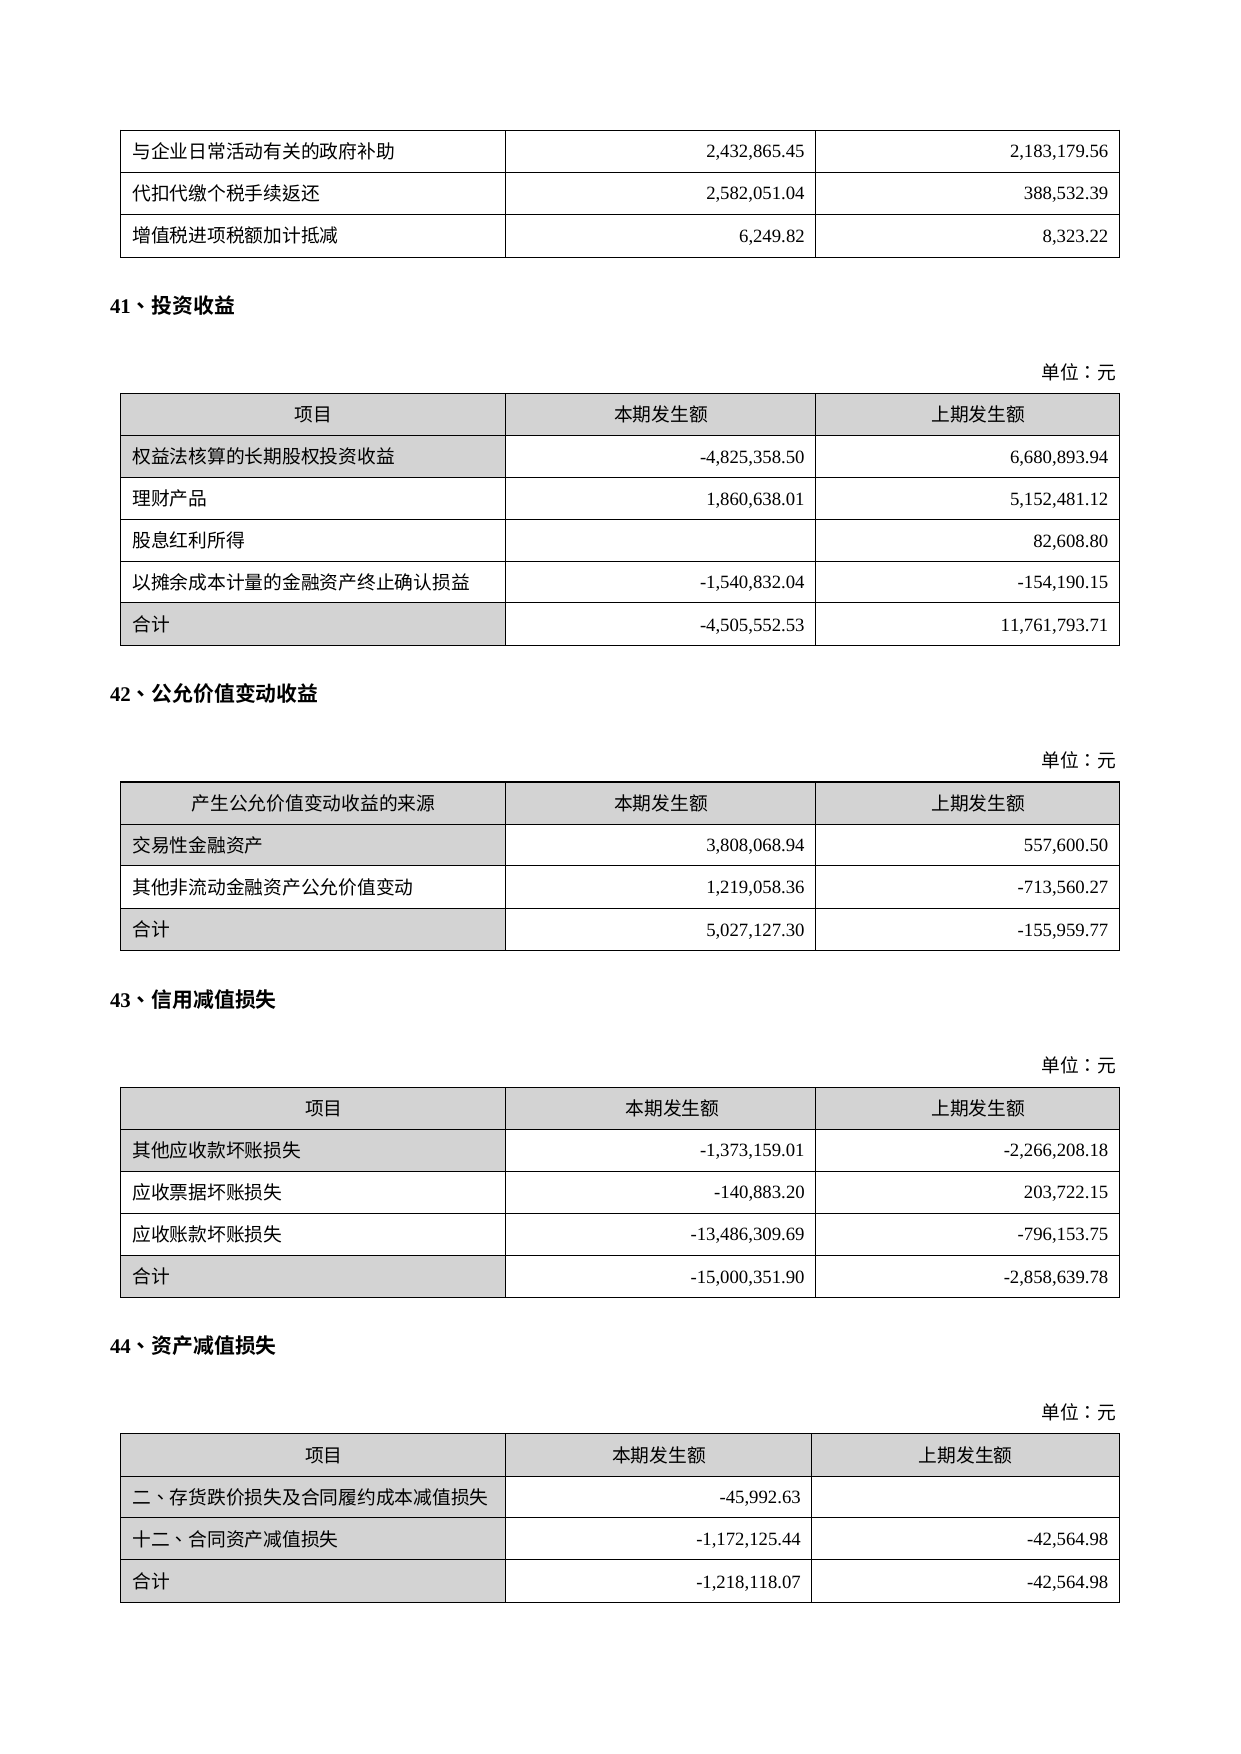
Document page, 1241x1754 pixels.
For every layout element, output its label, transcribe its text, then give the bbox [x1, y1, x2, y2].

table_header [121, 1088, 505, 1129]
text 单位：元 [1041, 1399, 1130, 1425]
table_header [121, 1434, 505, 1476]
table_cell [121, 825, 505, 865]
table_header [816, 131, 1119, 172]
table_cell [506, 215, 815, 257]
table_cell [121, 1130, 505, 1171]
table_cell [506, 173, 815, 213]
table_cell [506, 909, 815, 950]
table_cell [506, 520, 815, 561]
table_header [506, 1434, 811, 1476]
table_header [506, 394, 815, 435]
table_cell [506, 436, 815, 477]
text 单位：元 [1041, 748, 1130, 773]
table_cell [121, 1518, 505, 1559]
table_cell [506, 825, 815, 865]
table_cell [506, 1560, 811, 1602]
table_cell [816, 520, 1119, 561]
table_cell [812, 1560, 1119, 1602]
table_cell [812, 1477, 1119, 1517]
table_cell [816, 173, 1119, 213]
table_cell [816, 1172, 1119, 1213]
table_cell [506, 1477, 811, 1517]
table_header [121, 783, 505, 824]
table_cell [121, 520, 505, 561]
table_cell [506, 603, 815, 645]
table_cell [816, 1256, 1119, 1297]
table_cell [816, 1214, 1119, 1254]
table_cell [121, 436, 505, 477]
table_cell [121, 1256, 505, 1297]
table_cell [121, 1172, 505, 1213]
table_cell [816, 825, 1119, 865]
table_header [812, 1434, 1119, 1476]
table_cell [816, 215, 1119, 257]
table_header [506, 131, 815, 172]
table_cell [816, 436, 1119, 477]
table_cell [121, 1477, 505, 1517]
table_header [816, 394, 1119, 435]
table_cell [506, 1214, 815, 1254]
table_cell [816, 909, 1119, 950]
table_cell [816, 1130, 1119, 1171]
subtitle 41、投资收益 [110, 291, 1130, 319]
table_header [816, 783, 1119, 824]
subtitle 42、公允价值变动收益 [110, 679, 1130, 708]
text 单位：元 [1041, 1053, 1130, 1078]
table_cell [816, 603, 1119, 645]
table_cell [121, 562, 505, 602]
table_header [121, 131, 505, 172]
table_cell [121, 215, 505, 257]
text 单位：元 [1041, 359, 1130, 384]
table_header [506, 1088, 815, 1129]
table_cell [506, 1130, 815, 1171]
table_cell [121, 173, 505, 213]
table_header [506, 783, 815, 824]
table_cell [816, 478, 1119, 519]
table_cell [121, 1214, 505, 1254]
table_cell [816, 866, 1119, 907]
subtitle 44、资产减值损失 [110, 1331, 1130, 1360]
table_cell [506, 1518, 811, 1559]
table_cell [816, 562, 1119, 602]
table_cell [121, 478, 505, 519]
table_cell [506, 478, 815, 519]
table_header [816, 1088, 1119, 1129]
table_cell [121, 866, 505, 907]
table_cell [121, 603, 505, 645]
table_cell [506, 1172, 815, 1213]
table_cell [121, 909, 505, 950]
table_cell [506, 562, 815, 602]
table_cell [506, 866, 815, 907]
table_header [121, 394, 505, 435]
subtitle 43、信用减值损失 [110, 985, 1130, 1013]
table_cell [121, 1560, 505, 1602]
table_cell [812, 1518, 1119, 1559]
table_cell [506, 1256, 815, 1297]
